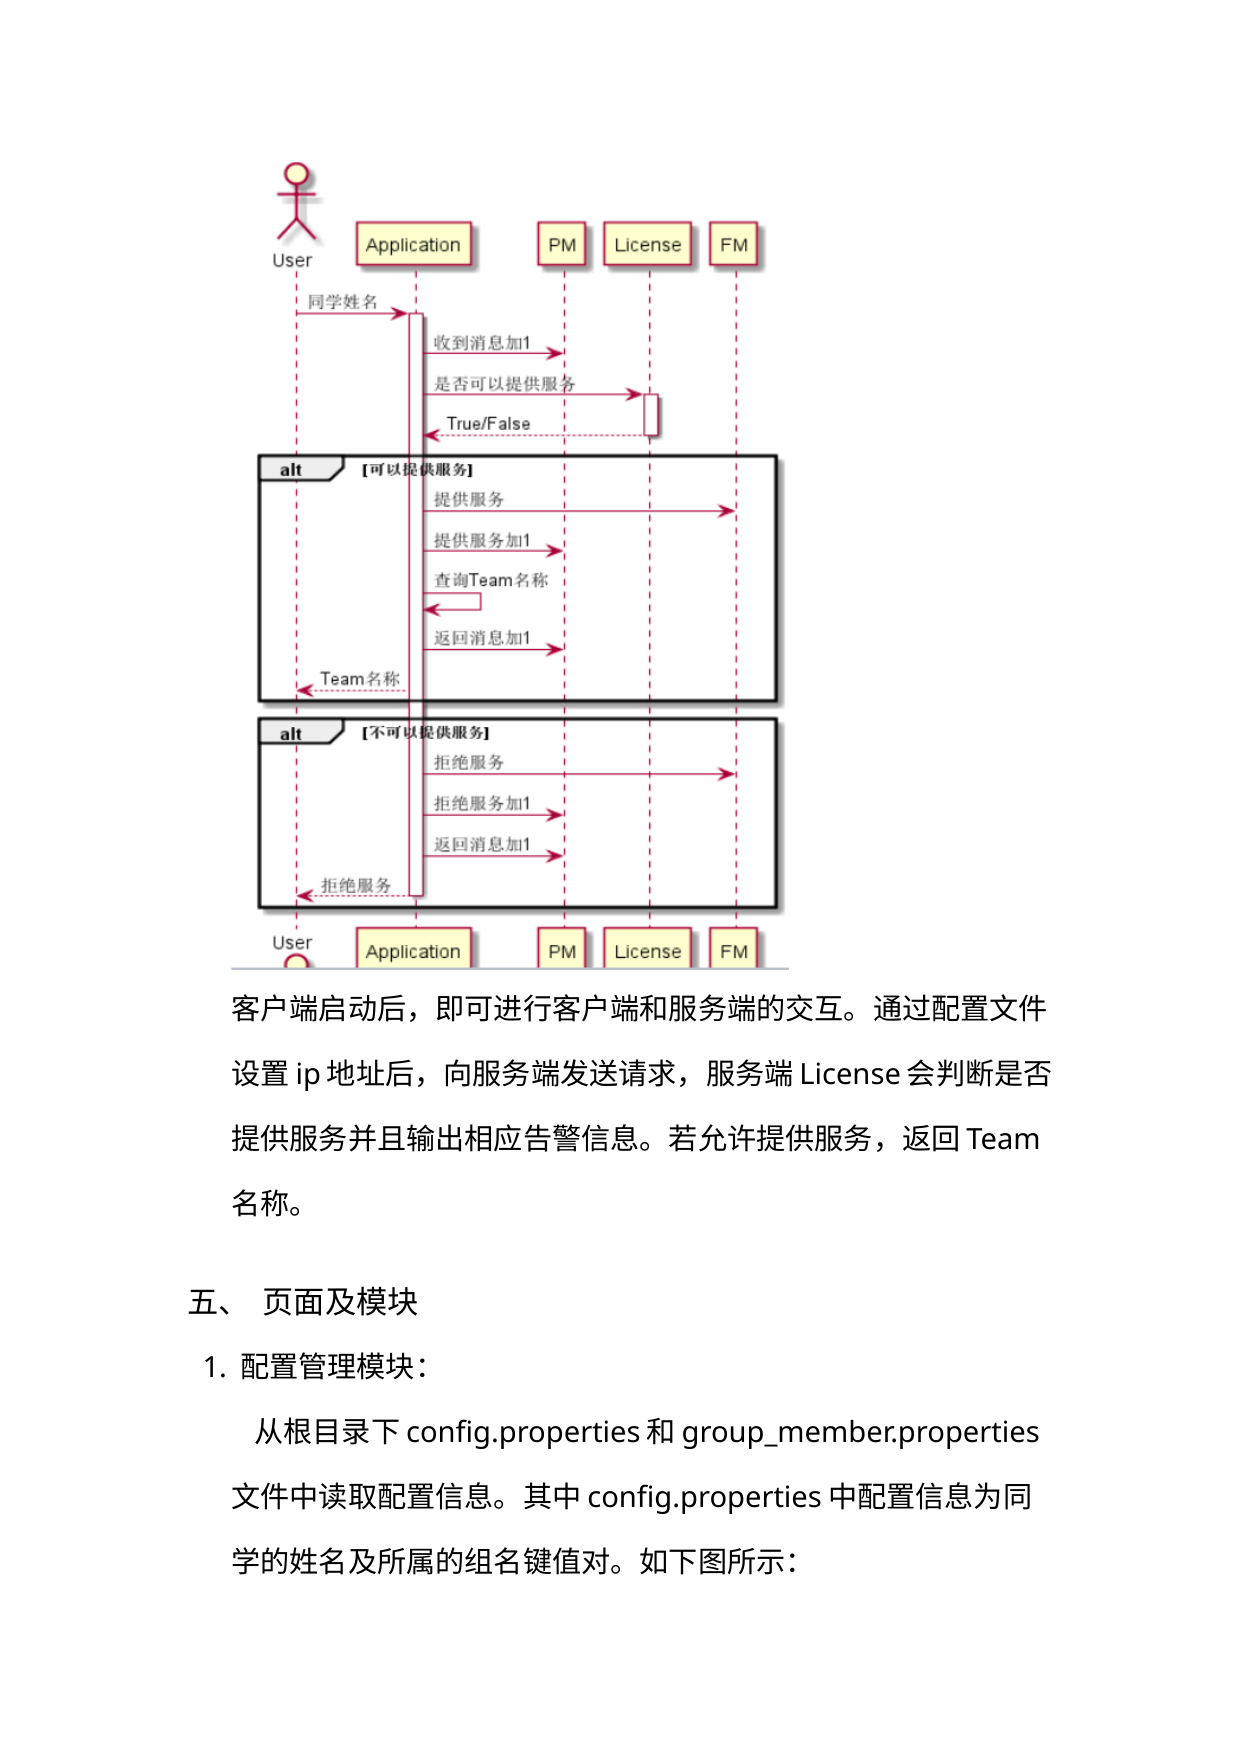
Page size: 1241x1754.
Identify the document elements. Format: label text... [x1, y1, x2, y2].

list 配置管理模块： [202, 1332, 1053, 1397]
picture [231, 162, 789, 970]
list 客户端启动后，即可进行客户端和服务端的交互。通过配置文件设置ip地址后，向服务端发送请求，服务端License会判断是否提供服务并且输出相应告警信息。若允许提供服务，返回Team名称。 [231, 974, 1053, 1234]
list 从根目录下config.properties和group_member.properties文件中读取配置信息。其中config.properties中配置信息为同学的姓名及所属的组名键值对。如下图所示： [231, 1397, 1053, 1592]
list 页面及模块 [187, 1267, 1053, 1332]
